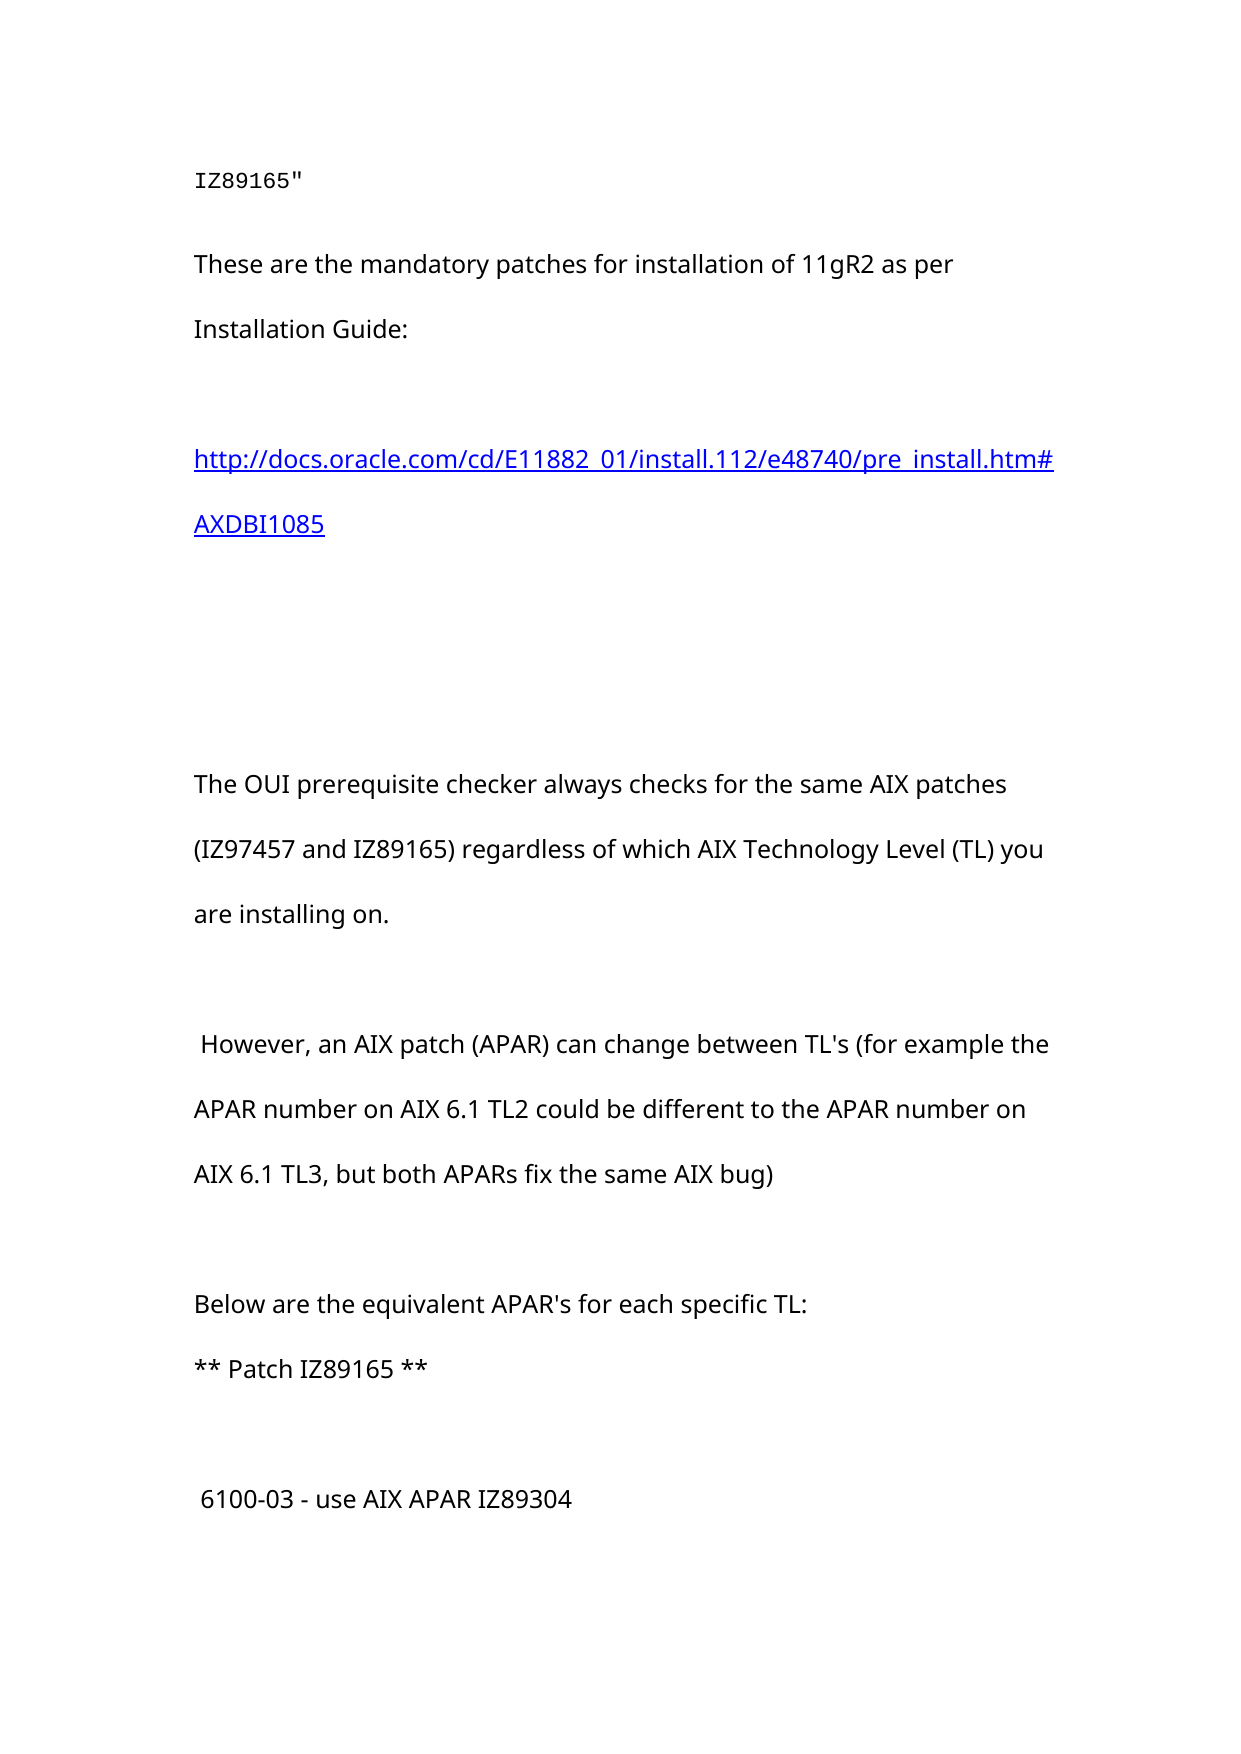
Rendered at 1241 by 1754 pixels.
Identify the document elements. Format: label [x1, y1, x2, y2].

table_header [188, 162, 1065, 1535]
